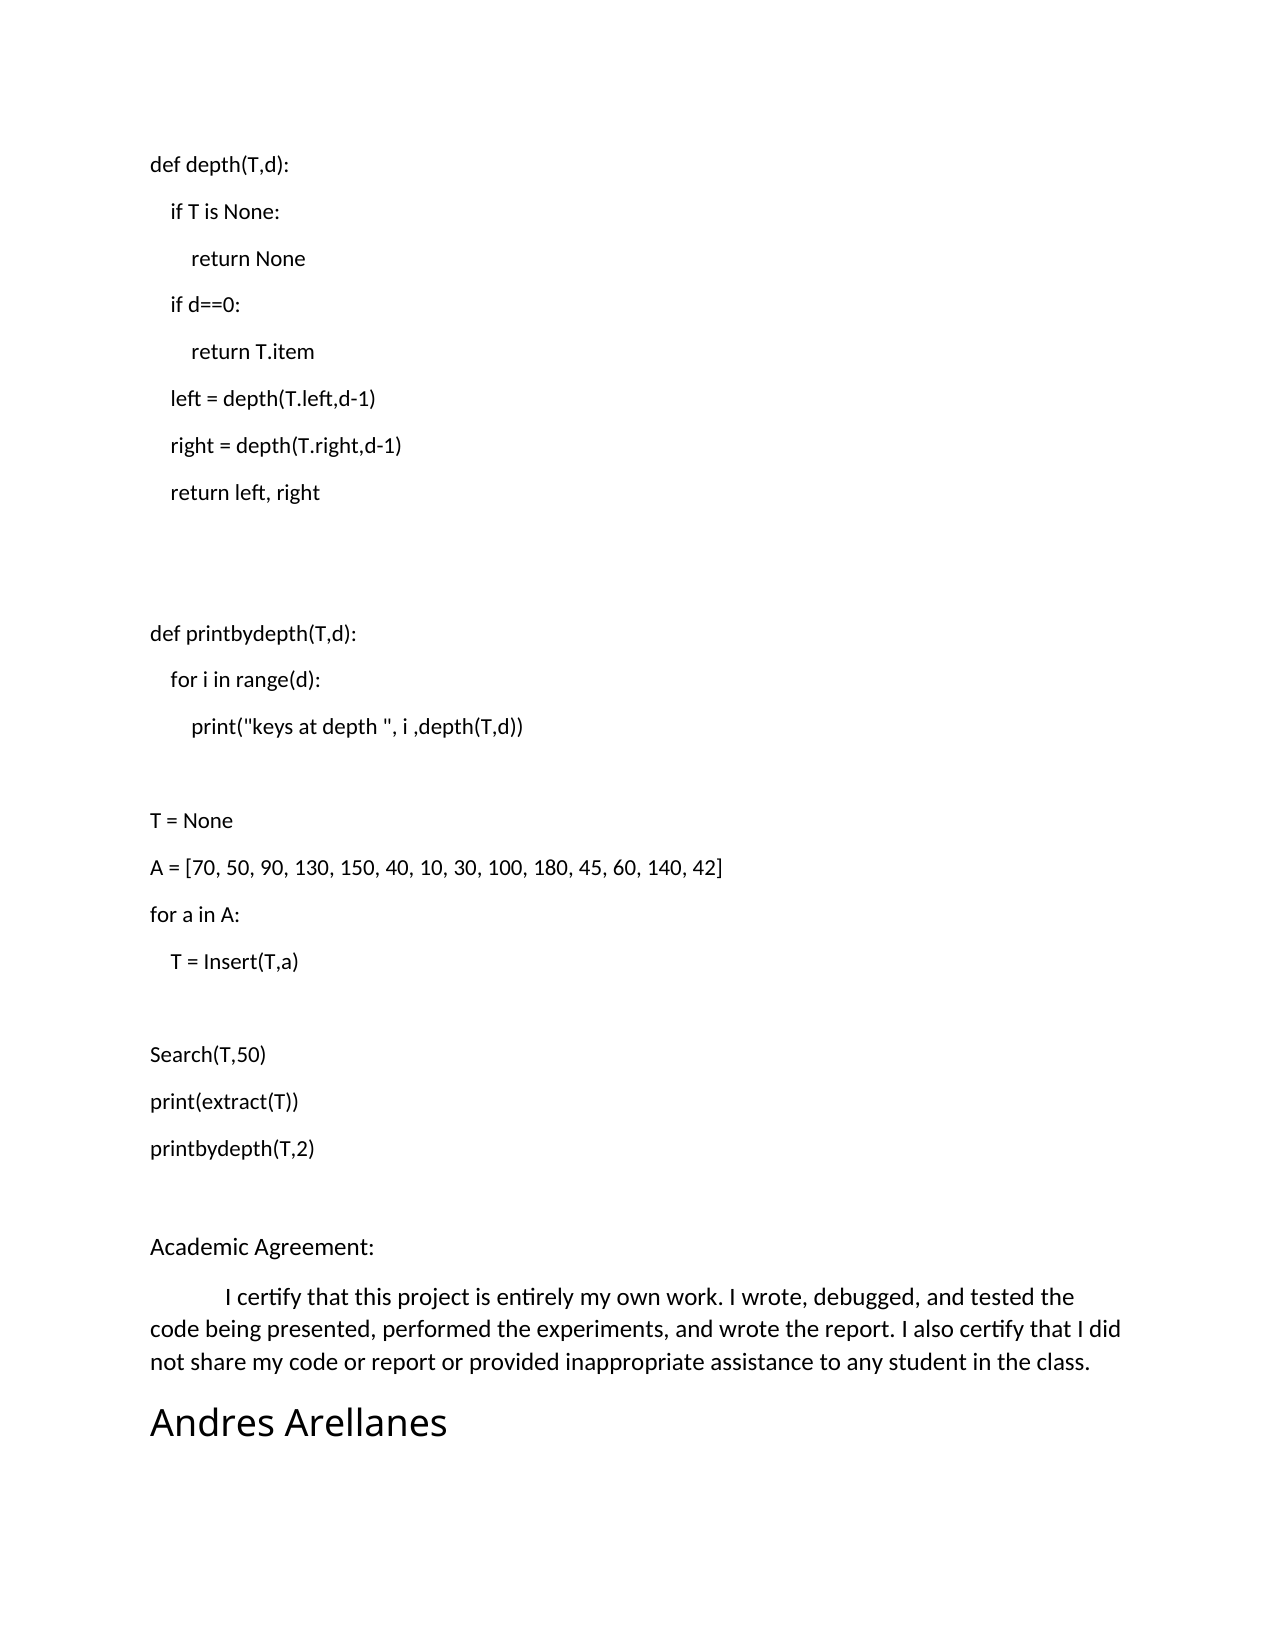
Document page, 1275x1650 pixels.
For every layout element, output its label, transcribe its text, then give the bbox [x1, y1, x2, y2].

text print(extract(T)) [150, 1087, 1125, 1116]
text right = depth(T.right,d-1) [150, 431, 1125, 459]
text return T.item [150, 337, 1125, 366]
text for i in range(d): [150, 666, 1125, 694]
text Andres Arellanes [150, 1396, 1125, 1447]
text if T is None: [150, 197, 1125, 225]
text printbydepth(T,2) [150, 1134, 1125, 1162]
text I certify that this project is entirely my own work. I wrote, debugged, and tested the code being presented, performed the experiments, and wrote the report. I also certify that I did not share my code or report or provided inappropriate assistance to any student in the class. [150, 1281, 1125, 1377]
text return None [150, 244, 1125, 272]
text Search(T,50) [150, 1041, 1125, 1069]
text T = Insert(T,a) [150, 947, 1125, 975]
text A = [70, 50, 90, 130, 150, 40, 10, 30, 100, 180, 45, 60, 140, 42] [150, 853, 1125, 881]
text def printbydepth(T,d): [150, 619, 1125, 647]
text if d==0: [150, 291, 1125, 319]
text for a in A: [150, 900, 1125, 928]
text Academic Agreement: [150, 1231, 1125, 1262]
text def depth(T,d): [150, 150, 1125, 178]
text print("keys at depth ", i ,depth(T,d)) [150, 712, 1125, 741]
text left = depth(T.left,d-1) [150, 384, 1125, 412]
text return left, right [150, 478, 1125, 506]
text T = None [150, 806, 1125, 834]
